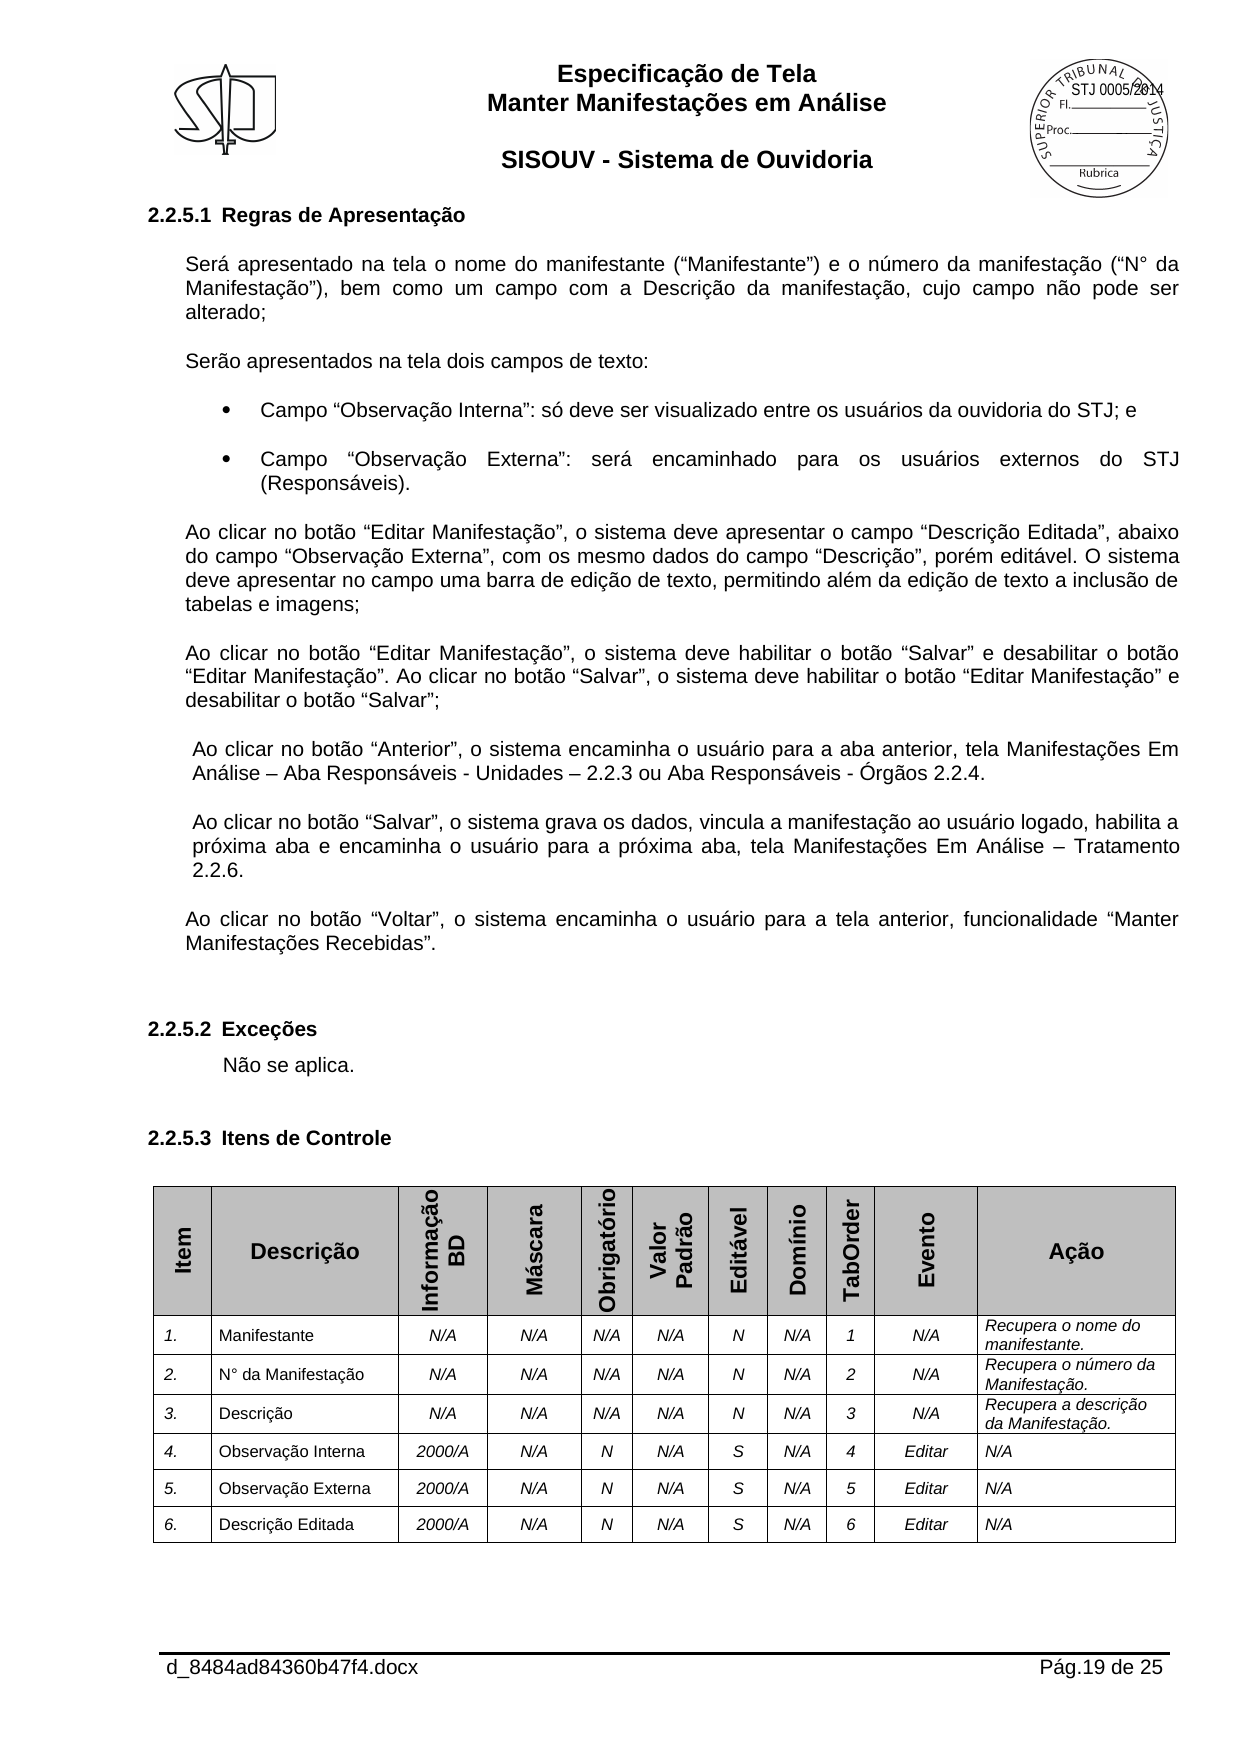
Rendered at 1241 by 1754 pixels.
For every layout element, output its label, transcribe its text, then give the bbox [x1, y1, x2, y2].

table_cell N/A [633, 1355, 708, 1393]
table_cell N/A [582, 1395, 632, 1433]
table_cell [154, 1355, 211, 1393]
subtitle Itens de Controle [148, 1126, 1181, 1150]
table_header TabOrder [827, 1187, 874, 1315]
table_cell N/A [582, 1316, 632, 1354]
list Campo “Observação Interna”: só deve ser visualizado entre os usuários da ouvidoria do STJ; e [223, 397, 1181, 422]
table_cell N/A [875, 1355, 977, 1393]
list Ao clicar no botão “Anterior”, o sistema encaminha o usuário para a aba anterior, tela Manifestações Em Análise – Aba Responsáveis - Unidades – 2.2.3 ou Aba Responsáveis - Órgãos 2.2.4. [192, 737, 1181, 785]
table_cell N/A [768, 1434, 826, 1469]
table_cell [154, 1507, 211, 1542]
table_cell 1 [827, 1316, 874, 1354]
table_header Descrição [212, 1187, 398, 1315]
table_cell Recupera o número da Manifestação. [978, 1355, 1175, 1393]
table_cell N/A [488, 1316, 581, 1354]
table_cell N/A [978, 1470, 1175, 1506]
table_cell Manifestante [212, 1316, 398, 1354]
table_cell N/A [978, 1434, 1175, 1469]
table_header Item [154, 1187, 211, 1315]
table_header Informação BD [399, 1187, 487, 1315]
table_cell 2000/A [399, 1434, 487, 1469]
list Será apresentado na tela o nome do manifestante (“Manifestante”) e o número da manifestação (“N° da Manifestação”), bem como um campo com a Descrição da manifestação, cujo campo não pode ser alterado; [185, 252, 1181, 323]
table_cell Editar [875, 1507, 977, 1542]
table_cell N/A [399, 1316, 487, 1354]
table_cell N/A [768, 1395, 826, 1433]
list Ao clicar no botão “Voltar”, o sistema encaminha o usuário para a tela anterior, funcionalidade “Manter Manifestações Recebidas”. [185, 907, 1181, 955]
subtitle Regras de Apresentação [148, 203, 1181, 227]
table_cell 6 [827, 1507, 874, 1542]
table_cell Recupera a descrição da Manifestação. [978, 1395, 1175, 1433]
table_cell 5 [827, 1470, 874, 1506]
table_cell N [582, 1434, 632, 1469]
table_header Editável [709, 1187, 767, 1315]
table_cell Descrição Editada [212, 1507, 398, 1542]
table_cell [154, 1316, 211, 1354]
table_cell S [709, 1434, 767, 1469]
table_cell N/A [488, 1470, 581, 1506]
table_cell 3 [827, 1395, 874, 1433]
table_cell Editar [875, 1434, 977, 1469]
table_cell N/A [488, 1507, 581, 1542]
table_cell N/A [768, 1507, 826, 1542]
table_cell N [709, 1395, 767, 1433]
table_cell N/A [633, 1316, 708, 1354]
table_cell 2000/A [399, 1470, 487, 1506]
table_cell N [709, 1355, 767, 1393]
table_cell N [582, 1507, 632, 1542]
table_cell Recupera o nome do manifestante. [978, 1316, 1175, 1354]
table_cell S [709, 1470, 767, 1506]
table_header Valor Padrão [633, 1187, 708, 1315]
table_header Máscara [488, 1187, 581, 1315]
table_cell N/A [488, 1355, 581, 1393]
list Campo “Observação Externa”: será encaminhado para os usuários externos do STJ (Responsáveis). [223, 447, 1181, 494]
table_cell [154, 1395, 211, 1433]
text Não se aplica. [223, 1053, 1181, 1077]
table_cell N/A [399, 1355, 487, 1393]
table_cell N [709, 1316, 767, 1354]
table_cell N/A [875, 1395, 977, 1433]
table_cell N° da Manifestação [212, 1355, 398, 1393]
subtitle Exceções [148, 1016, 1181, 1040]
table_cell N/A [633, 1434, 708, 1469]
table_header Obrigatório [582, 1187, 632, 1315]
table_cell N/A [399, 1395, 487, 1433]
table_header Domínio [768, 1187, 826, 1315]
table_cell Descrição [212, 1395, 398, 1433]
list Ao clicar no botão “Editar Manifestação”, o sistema deve apresentar o campo “Descrição Editada”, abaixo do campo “Observação Externa”, com os mesmo dados do campo “Descrição”, porém editável. O sistema deve apresentar no campo uma barra de edição de texto, permitindo além da edição de texto a inclusão de tabelas e imagens; [185, 519, 1181, 615]
table_cell 2000/A [399, 1507, 487, 1542]
picture [1029, 59, 1169, 198]
table_cell N/A [875, 1316, 977, 1354]
table_cell Observação Interna [212, 1434, 398, 1469]
table_header Evento [875, 1187, 977, 1315]
list Ao clicar no botão “Editar Manifestação”, o sistema deve habilitar o botão “Salvar” e desabilitar o botão “Editar Manifestação”. Ao clicar no botão “Salvar”, o sistema deve habilitar o botão “Editar Manifestação” e desabilitar o botão “Salvar”; [185, 640, 1181, 712]
table_cell S [709, 1507, 767, 1542]
table_cell 2 [827, 1355, 874, 1393]
table_cell N/A [633, 1507, 708, 1542]
table_cell [154, 1470, 211, 1506]
table_cell N [582, 1470, 632, 1506]
table_cell N/A [978, 1507, 1175, 1542]
table_cell N/A [633, 1395, 708, 1433]
table_cell N/A [488, 1395, 581, 1433]
table_header Ação [978, 1187, 1175, 1315]
table_cell N/A [768, 1316, 826, 1354]
table_cell N/A [768, 1470, 826, 1506]
table_cell N/A [488, 1434, 581, 1469]
table_cell Editar [875, 1470, 977, 1506]
table_cell N/A [768, 1355, 826, 1393]
table_cell N/A [582, 1355, 632, 1393]
list Ao clicar no botão “Salvar”, o sistema grava os dados, vincula a manifestação ao usuário logado, habilita a próxima aba e encaminha o usuário para a próxima aba, tela Manifestações Em Análise – Tratamento 2.2.6. [192, 810, 1181, 882]
table_cell 4 [827, 1434, 874, 1469]
table_cell [154, 1434, 211, 1469]
table_cell N/A [633, 1470, 708, 1506]
list Serão apresentados na tela dois campos de texto: [185, 348, 1181, 372]
table_cell Observação Externa [212, 1470, 398, 1506]
